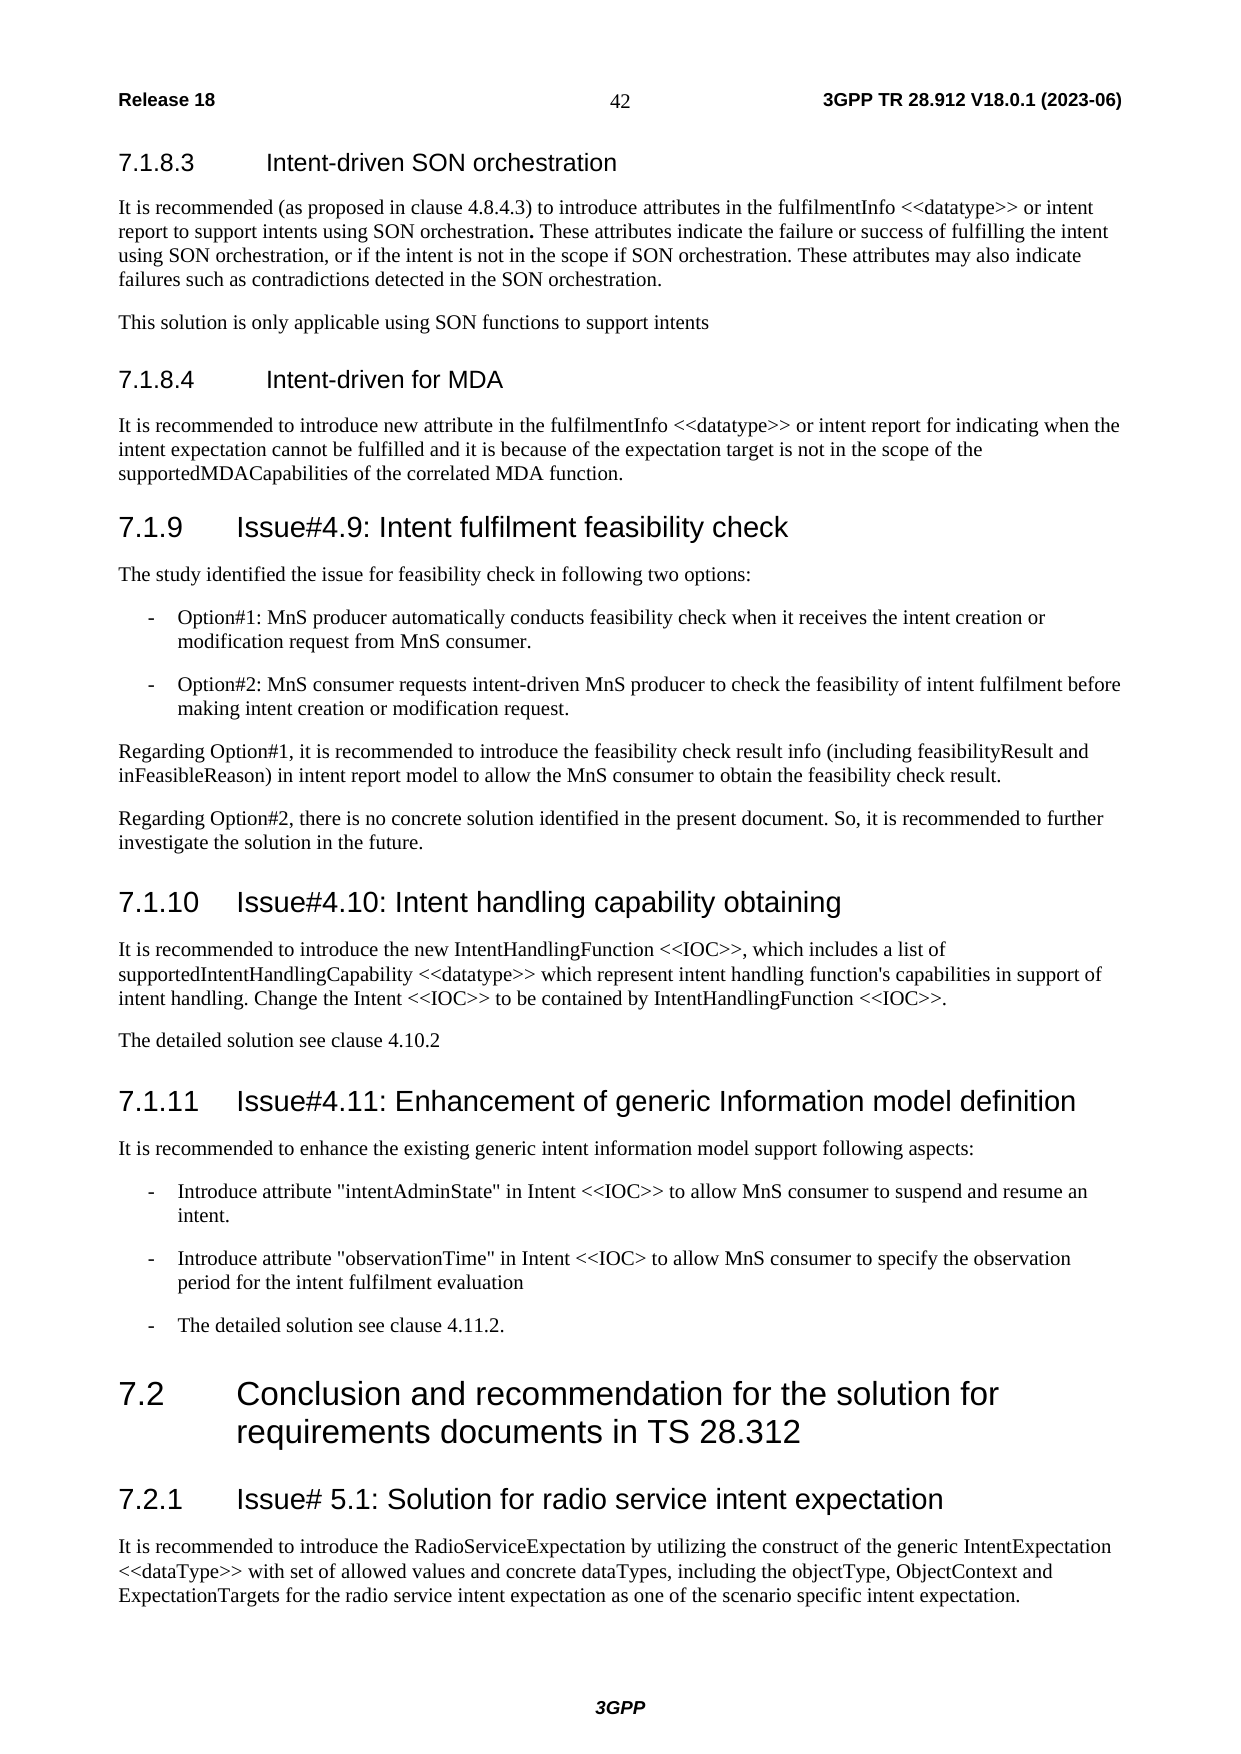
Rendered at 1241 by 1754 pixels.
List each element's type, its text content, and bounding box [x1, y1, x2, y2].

subtitle 7.1.8.4 Intent-driven for MDA [118, 365, 1122, 394]
text This solution is only applicable using SON functions to support intents [118, 310, 1122, 334]
text - The detailed solution see clause 4.11.2. [148, 1312, 1122, 1337]
subtitle 7.1.10 Issue#4.10: Intent handling capability obtaining [118, 885, 1122, 919]
subtitle 7.1.8.3 Intent-driven SON orchestration [118, 147, 1122, 176]
subtitle 7.1.11 Issue#4.11: Enhancement of generic Information model definition [118, 1084, 1122, 1117]
subtitle 7.1.9 Issue#4.9: Intent fulfilment feasibility check [118, 510, 1122, 543]
text - Option#2: MnS consumer requests intent-driven MnS producer to check the feasibility of intent fulfilment before making intent creation or modification request. [148, 672, 1122, 720]
text It is recommended to introduce the RadioServiceExpectation by utilizing the construct of the generic IntentExpectation <<dataType>> with set of allowed values and concrete dataTypes, including the objectType, ObjectContext and ExpectationTargets for the radio service intent expectation as one of the scenario specific intent expectation. [118, 1534, 1122, 1607]
text - Option#1: MnS producer automatically conducts feasibility check when it receives the intent creation or modification request from MnS consumer. [148, 605, 1122, 653]
text It is recommended to introduce new attribute in the fulfilmentInfo <<datatype>> or intent report for indicating when the intent expectation cannot be fulfilled and it is because of the expectation target is not in the scope of the supportedMDACapabilities of the correlated MDA function. [118, 413, 1122, 485]
text It is recommended (as proposed in clause 4.8.4.3) to introduce attributes in the fulfilmentInfo <<datatype>> or intent report to support intents using SON orchestration. These attributes indicate the failure or success of fulfilling the intent using SON orchestration, or if the intent is not in the scope if SON orchestration. These attributes may also indicate failures such as contradictions detected in the SON orchestration. [118, 195, 1122, 291]
text It is recommended to introduce the new IntentHandlingFunction <<IOC>>, which includes a list of supportedIntentHandlingCapability <<datatype>> which represent intent handling function's capabilities in support of intent handling. Change the Intent <<IOC>> to be contained by IntentHandlingFunction <<IOC>>. [118, 937, 1122, 1009]
text - Introduce attribute "observationTime" in Intent <<IOC> to allow MnS consumer to specify the observation period for the intent fulfilment evaluation [148, 1246, 1122, 1294]
text The study identified the issue for feasibility check in following two options: [118, 562, 1122, 586]
text The detailed solution see clause 4.10.2 [118, 1028, 1122, 1052]
subtitle 7.2.1 Issue# 5.1: Solution for radio service intent expectation [118, 1482, 1122, 1516]
text - Introduce attribute "intentAdminState" in Intent <<IOC>> to allow MnS consumer to suspend and resume an intent. [148, 1179, 1122, 1227]
text Regarding Option#1, it is recommended to introduce the feasibility check result info (including feasibilityResult and inFeasibleReason) in intent report model to allow the MnS consumer to obtain the feasibility check result. [118, 739, 1122, 787]
subtitle 7.2 Conclusion and recommendation for the solution for requirements documents in TS 28.312 [118, 1374, 1122, 1451]
text It is recommended to enhance the existing generic intent information model support following aspects: [118, 1136, 1122, 1160]
text Regarding Option#2, there is no concrete solution identified in the present document. So, it is recommended to further investigate the solution in the future. [118, 806, 1122, 854]
